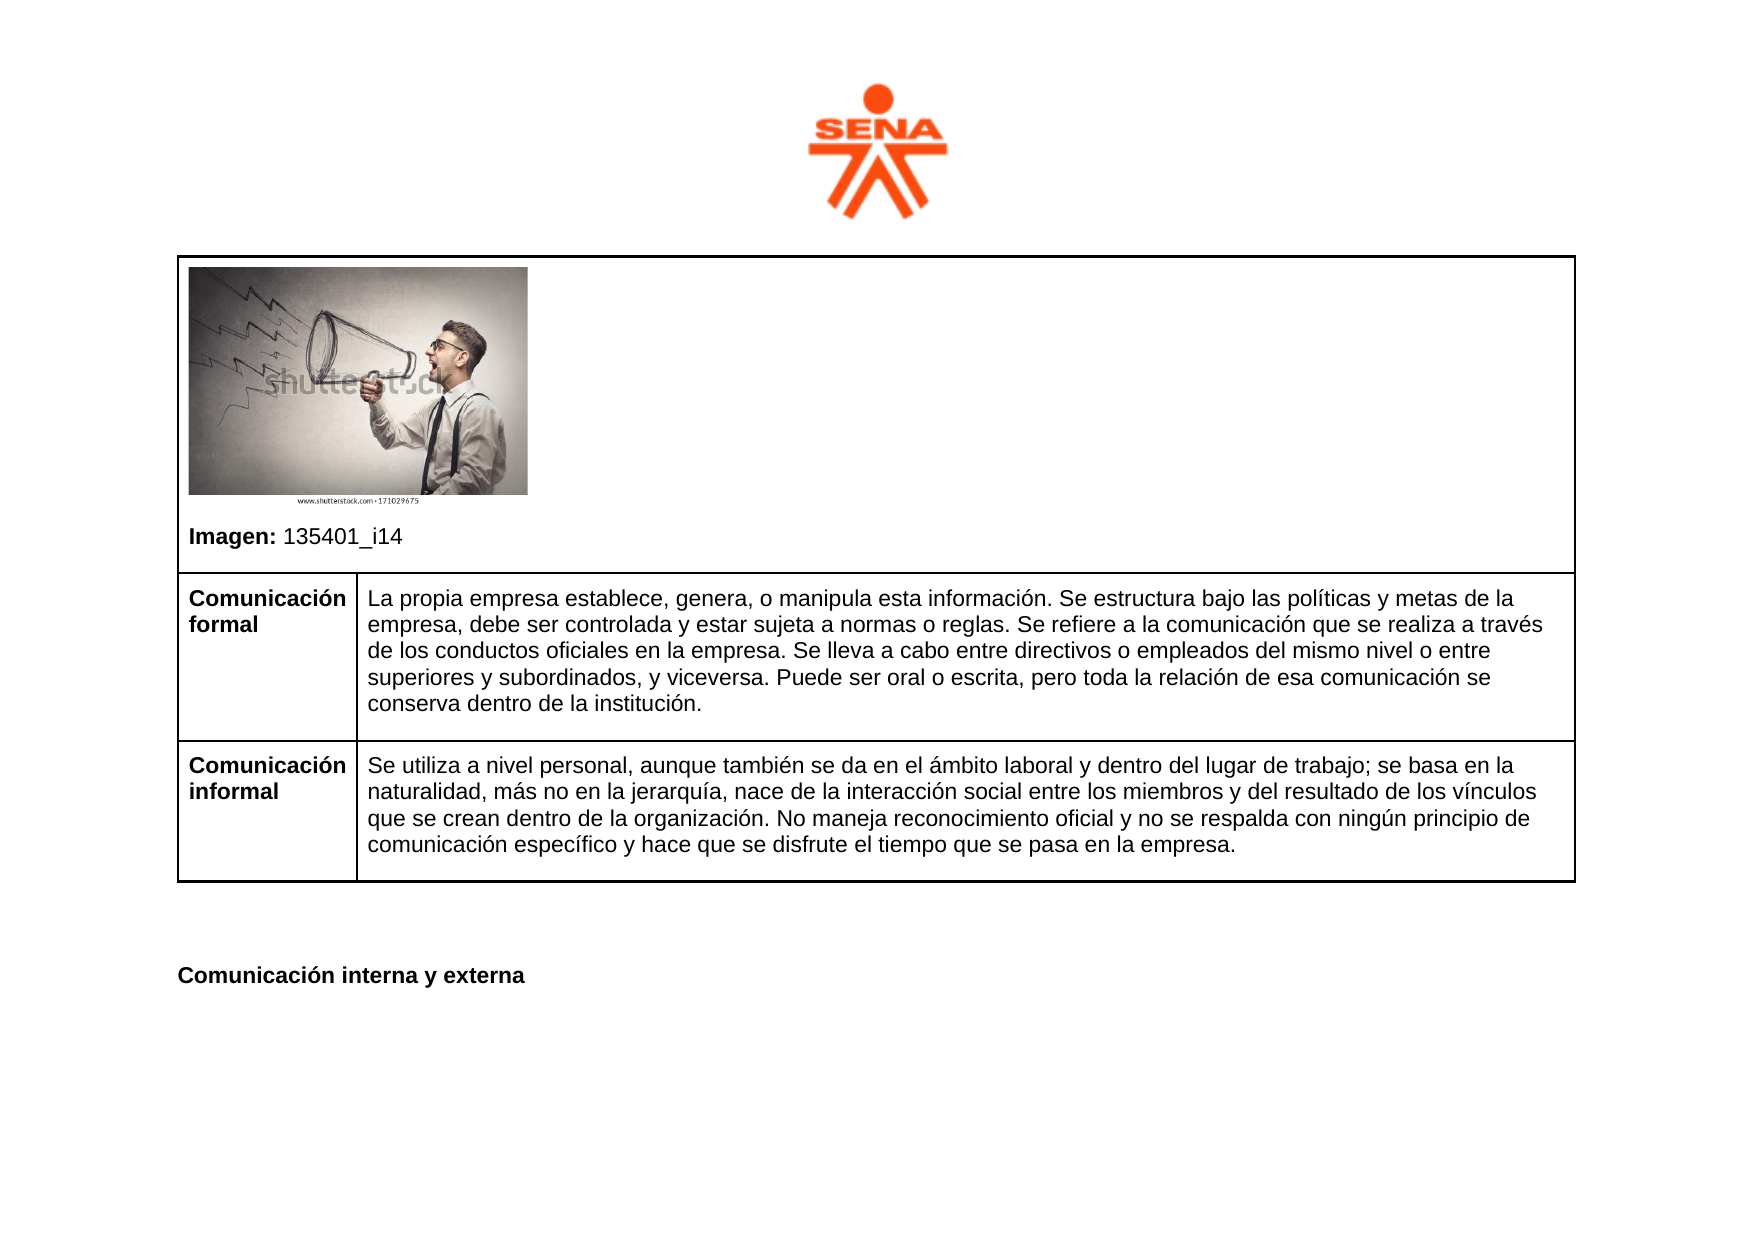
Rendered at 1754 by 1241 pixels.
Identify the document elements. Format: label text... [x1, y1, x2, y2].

picture [796, 75, 958, 227]
table_cell Imagen: 135401_i14 [179, 258, 1574, 572]
text Comunicación interna y externa [177, 960, 1577, 989]
table_cell Se utiliza a nivel personal, aunque también se da en el ámbito laboral y dentro del lugar de trabajo; se basa en la naturalidad, más no en la jerarquía, nace de la interacción social entre los miembros y del resultado de los vínculos que se crean dentro de la organización. No maneja reconocimiento oficial y no se respalda con ningún principio de comunicación específico y hace que se disfrute el tiempo que se pasa en la empresa. [358, 742, 1574, 880]
table_cell Comunicación informal [179, 742, 356, 880]
table_cell La propia empresa establece, genera, o manipula esta información. Se estructura bajo las políticas y metas de la empresa, debe ser controlada y estar sujeta a normas o reglas. Se refiere a la comunicación que se realiza a través de los conductos oficiales en la empresa. Se lleva a cabo entre directivos o empleados del mismo nivel o entre superiores y subordinados, y viceversa. Puede ser oral o escrita, pero toda la relación de esa comunicación se conserva dentro de la institución. [358, 574, 1574, 739]
table_cell Comunicación formal [179, 574, 356, 739]
picture [188, 267, 528, 506]
